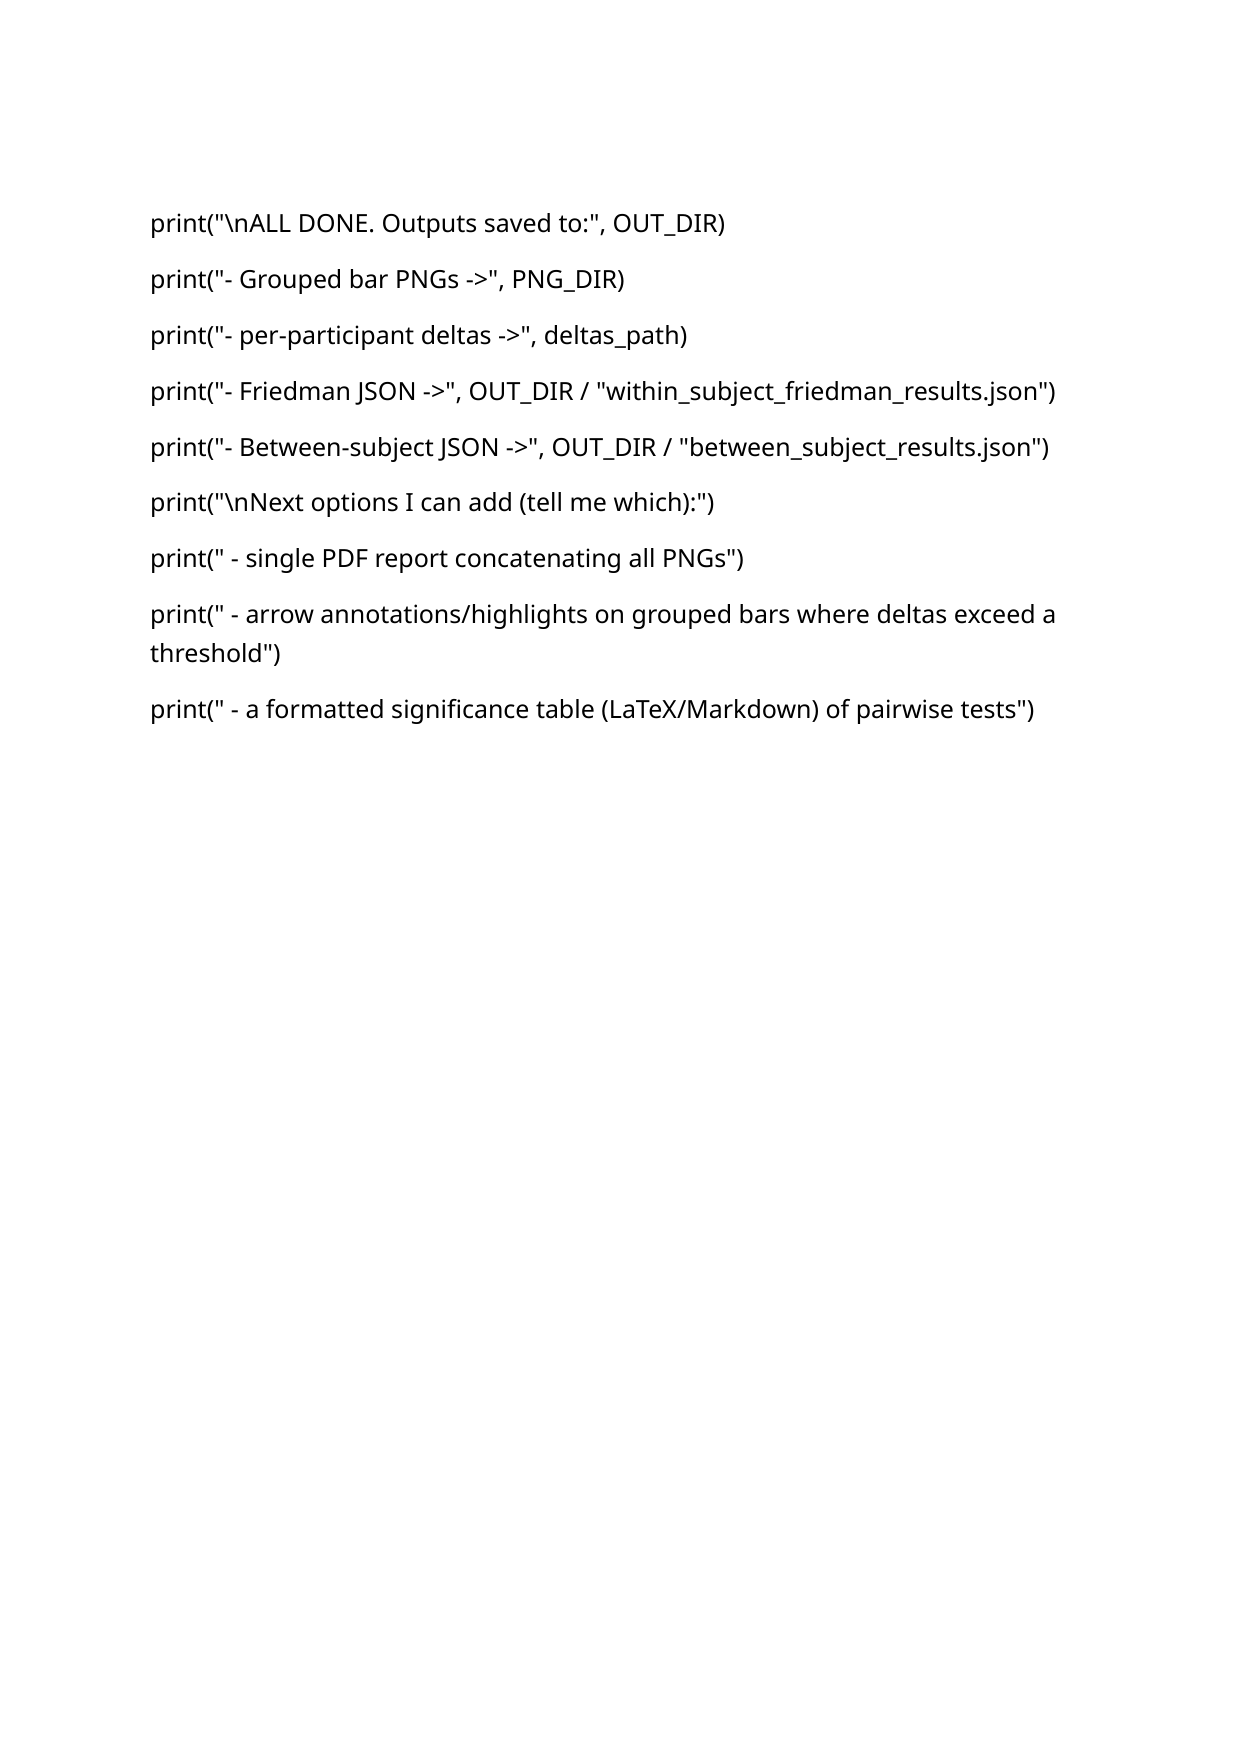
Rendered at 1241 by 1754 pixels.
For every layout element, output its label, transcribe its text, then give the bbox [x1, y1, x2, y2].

text print("\nNext options I can add (tell me which):") [150, 485, 1090, 519]
text print(" - a formatted significance table (LaTeX/Markdown) of pairwise tests") [150, 692, 1090, 726]
text print("\nALL DONE. Outputs saved to:", OUT_DIR) [150, 206, 1090, 240]
text print(" - arrow annotations/highlights on grouped bars where deltas exceed a threshold") [150, 597, 1090, 670]
text print("- Friedman JSON ->", OUT_DIR / "within_subject_friedman_results.json") [150, 373, 1090, 407]
text print(" - single PDF report concatenating all PNGs") [150, 541, 1090, 575]
text print("- Between-subject JSON ->", OUT_DIR / "between_subject_results.json") [150, 429, 1090, 463]
text print("- per-participant deltas ->", deltas_path) [150, 317, 1090, 352]
text print("- Grouped bar PNGs ->", PNG_DIR) [150, 262, 1090, 296]
